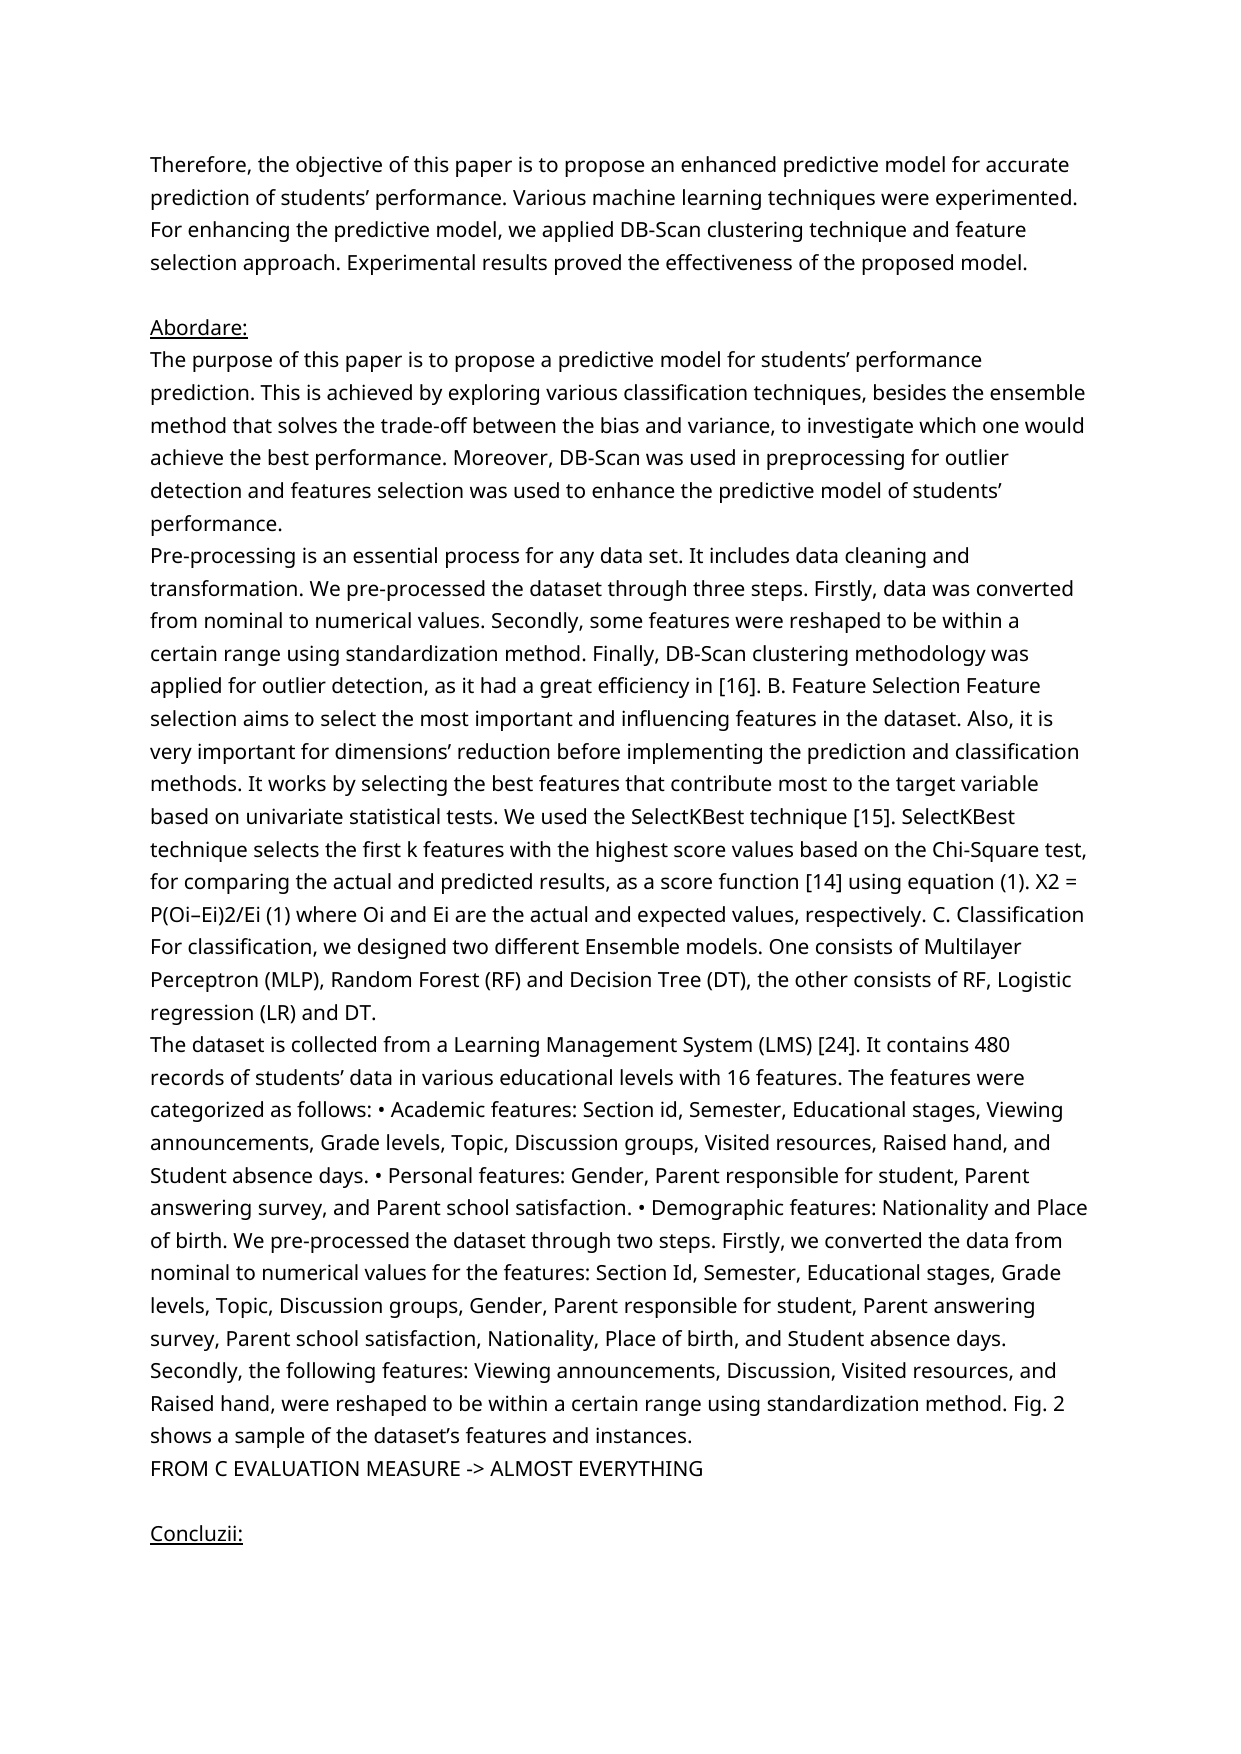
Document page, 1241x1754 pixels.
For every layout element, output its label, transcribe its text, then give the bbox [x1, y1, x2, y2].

text Abordare: [150, 313, 1090, 341]
text Pre-processing is an essential process for any data set. It includes data cleaning and transformation. We pre-processed the dataset through three steps. Firstly, data was converted from nominal to numerical values. Secondly, some features were reshaped to be within a certain range using standardization method. Finally, DB-Scan clustering methodology was applied for outlier detection, as it had a great efficiency in [16]. B. Feature Selection Feature selection aims to select the most important and influencing features in the dataset. Also, it is very important for dimensions’ reduction before implementing the prediction and classification methods. It works by selecting the best features that contribute most to the target variable based on univariate statistical tests. We used the SelectKBest technique [15]. SelectKBest technique selects the first k features with the highest score values based on the Chi-Square test, for comparing the actual and predicted results, as a score function [14] using equation (1). X2 = P(Oi–Ei)2/Ei (1) where Oi and Ei are the actual and expected values, respectively. C. Classification For classification, we designed two different Ensemble models. One consists of Multilayer Perceptron (MLP), Random Forest (RF) and Decision Tree (DT), the other consists of RF, Logistic regression (LR) and DT. [150, 541, 1090, 1026]
text The purpose of this paper is to propose a predictive model for students’ performance prediction. This is achieved by exploring various classification techniques, besides the ensemble method that solves the trade-off between the bias and variance, to investigate which one would achieve the best performance. Moreover, DB-Scan was used in preprocessing for outlier detection and features selection was used to enhance the predictive model of students’ performance. [150, 346, 1090, 537]
text The dataset is collected from a Learning Management System (LMS) [24]. It contains 480 records of students’ data in various educational levels with 16 features. The features were categorized as follows: • Academic features: Section id, Semester, Educational stages, Viewing announcements, Grade levels, Topic, Discussion groups, Visited resources, Raised hand, and Student absence days. • Personal features: Gender, Parent responsible for student, Parent answering survey, and Parent school satisfaction. • Demographic features: Nationality and Place of birth. We pre-processed the dataset through two steps. Firstly, we converted the data from nominal to numerical values for the features: Section Id, Semester, Educational stages, Grade levels, Topic, Discussion groups, Gender, Parent responsible for student, Parent answering survey, Parent school satisfaction, Nationality, Place of birth, and Student absence days. Secondly, the following features: Viewing announcements, Discussion, Visited resources, and Raised hand, were reshaped to be within a certain range using standardization method. Fig. 2 shows a sample of the dataset’s features and instances. [150, 1030, 1090, 1450]
text FROM C EVALUATION MEASURE -> ALMOST EVERYTHING [150, 1454, 1090, 1483]
text Concluzii: [150, 1519, 1090, 1548]
text Therefore, the objective of this paper is to propose an enhanced predictive model for accurate prediction of students’ performance. Various machine learning techniques were experimented. For enhancing the predictive model, we applied DB-Scan clustering technique and feature selection approach. Experimental results proved the effectiveness of the proposed model. [150, 150, 1090, 276]
